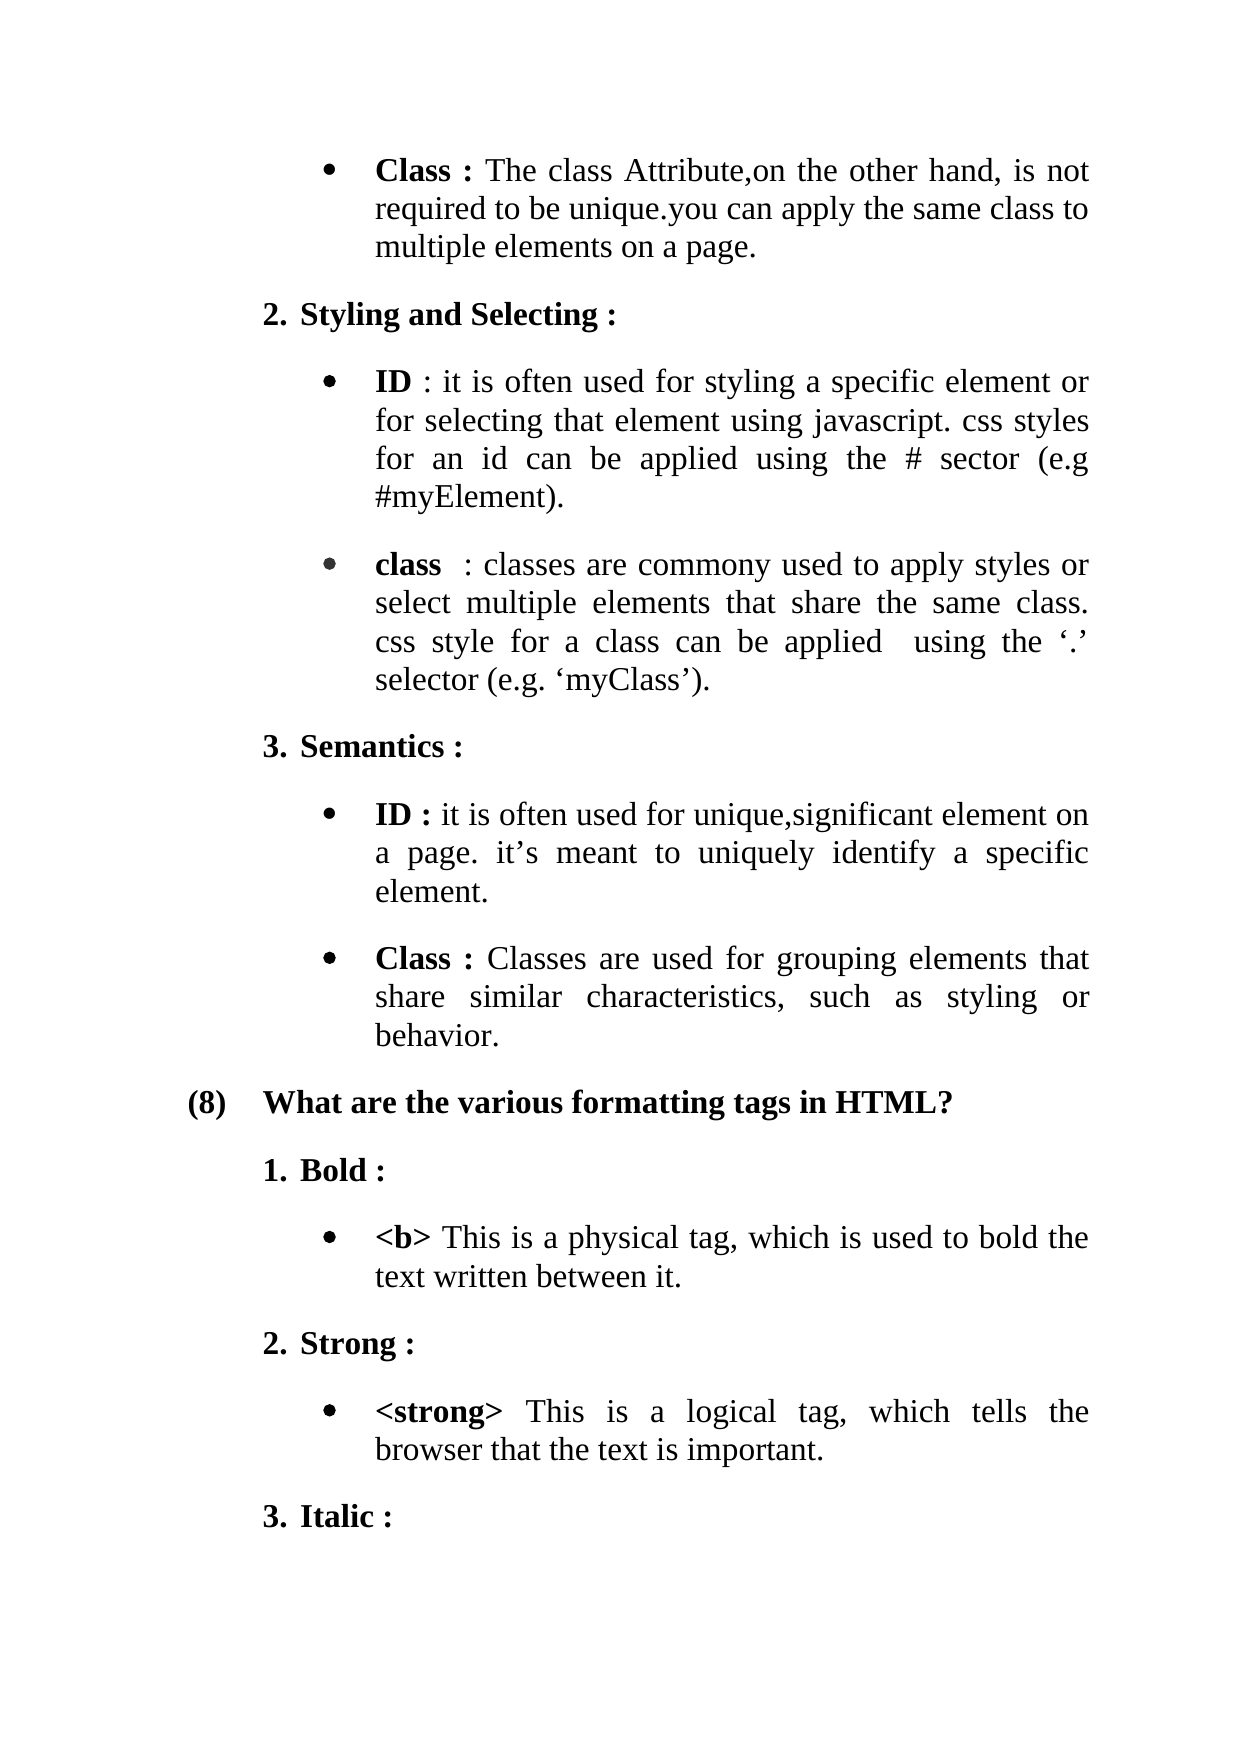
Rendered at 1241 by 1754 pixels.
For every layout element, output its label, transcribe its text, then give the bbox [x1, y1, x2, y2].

list Styling and Selecting : [262, 294, 1090, 332]
list Italic : [262, 1497, 1090, 1535]
list ID : it is often used for unique,significant element on a page. it’s meant to uniquely identify a specific element. [337, 794, 1090, 909]
list Class : Classes are used for grouping elements that share similar characteristics, such as styling or behavior. [337, 938, 1090, 1053]
list Class : The class Attribute,on the other hand, is not required to be unique.you can apply the same class to multiple elements on a page. [337, 150, 1090, 265]
list Semantics : [262, 727, 1090, 765]
list <strong> This is a logical tag, which tells the browser that the text is important. [337, 1391, 1090, 1467]
list Strong : [262, 1323, 1090, 1362]
list ID : it is often used for styling a specific element or for selecting that element using javascript. css styles for an id can be applied using the # sector (e.g #myElement). [337, 362, 1090, 515]
list class : classes are commony used to apply styles or select multiple elements that share the same class. css style for a class can be applied using the ‘.’ selector (e.g. ‘myClass’). [337, 544, 1090, 697]
list What are the various formatting tags in HTML? [187, 1082, 1090, 1121]
list Bold : [262, 1150, 1090, 1188]
list <b> This is a physical tag, which is used to bold the text written between it. [337, 1217, 1090, 1294]
